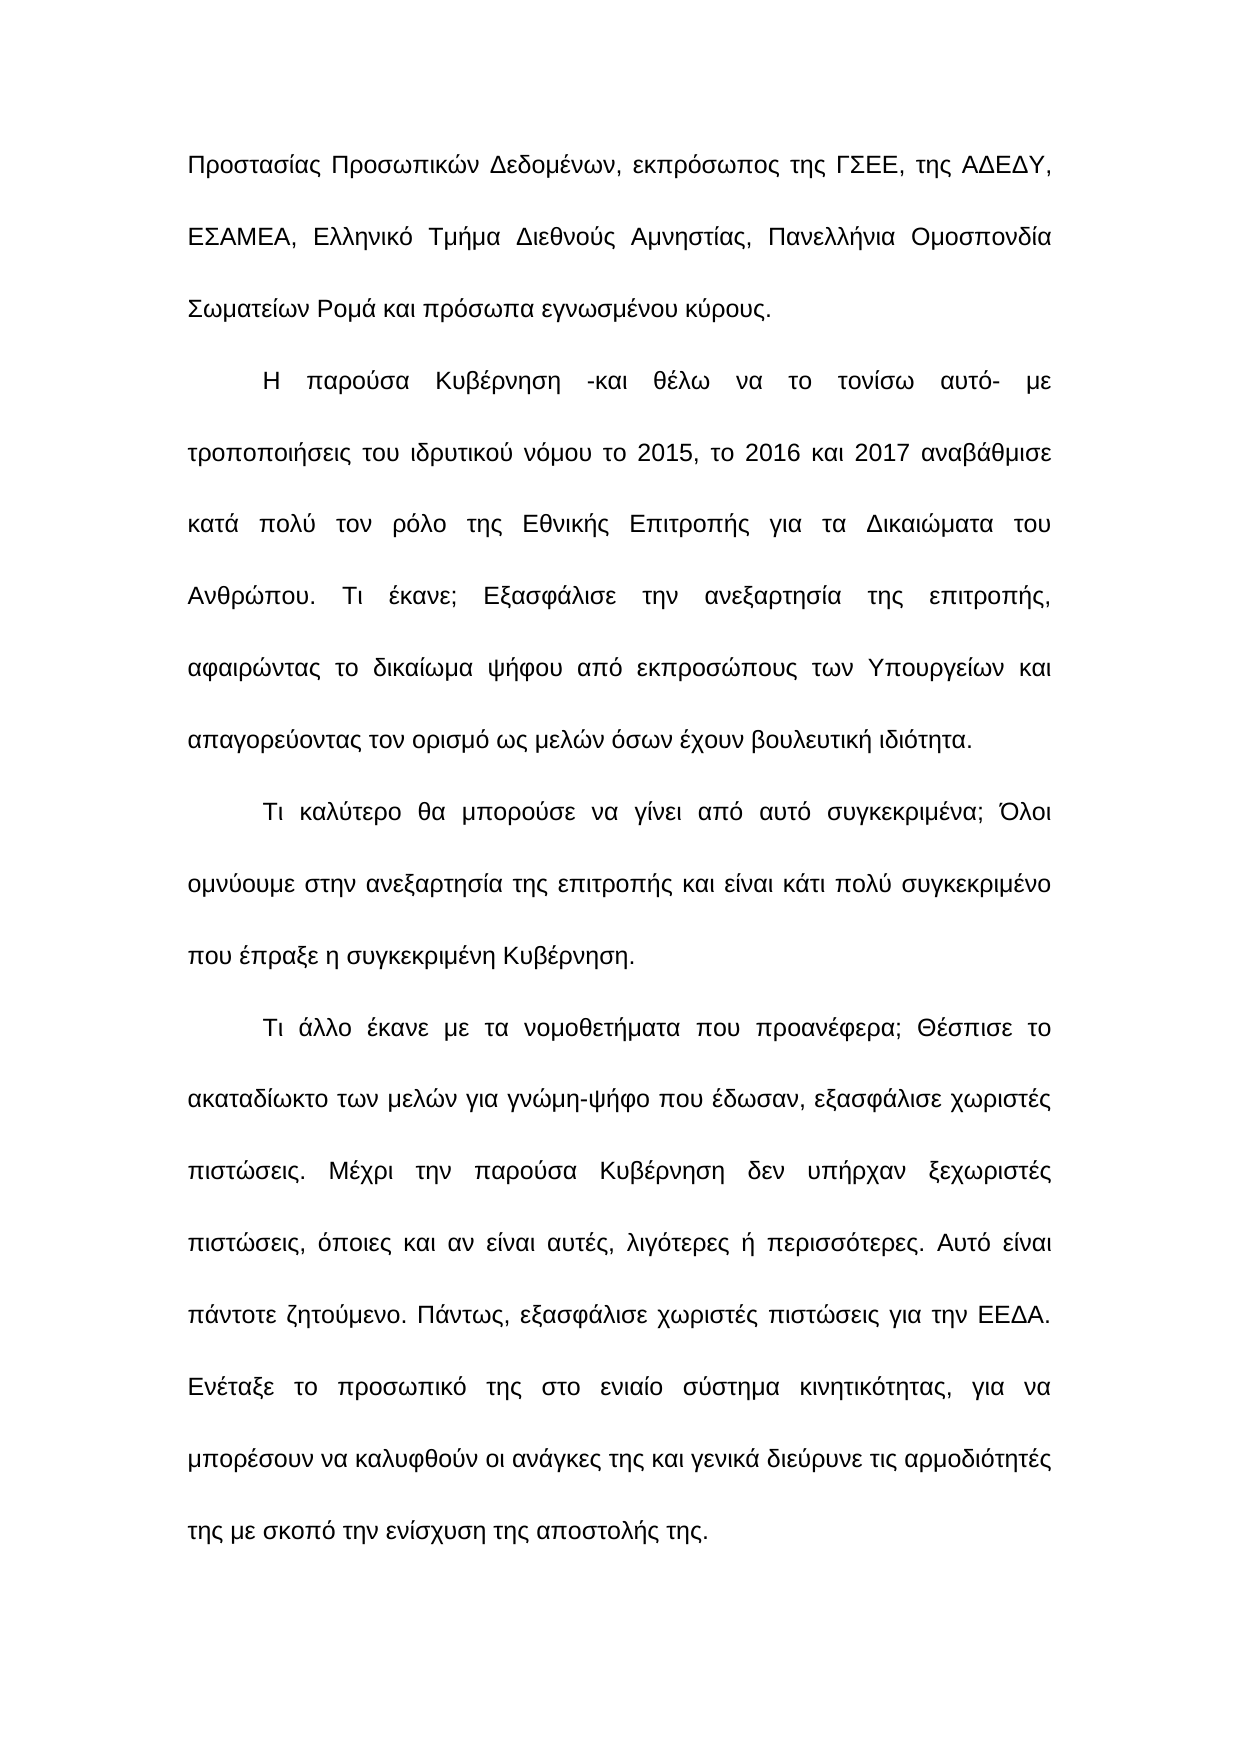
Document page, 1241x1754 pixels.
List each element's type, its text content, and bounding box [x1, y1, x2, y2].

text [187, 150, 1053, 322]
text Τι καλύτερο θα μπορούσε να γίνει από αυτό συγκεκριμένα; Όλοι ομνύουμε στην ανεξαρτησία της επιτροπής και είναι κάτι πολύ συγκεκριμένο που έπραξε η συγκεκριμένη Κυβέρνηση. [187, 797, 1053, 969]
text Τι άλλο έκανε με τα νομοθετήματα που προανέφερα; Θέσπισε το ακαταδίωκτο των μελών για γνώμη-ψήφο που έδωσαν, εξασφάλισε χωριστές πιστώσεις. Μέχρι την παρούσα Κυβέρνηση δεν υπήρχαν ξεχωριστές πιστώσεις, όποιες και αν είναι αυτές, λιγότερες ή περισσότερες. Αυτό είναι πάντοτε ζητούμενο. Πάντως, εξασφάλισε χωριστές πιστώσεις για την ΕΕΔΑ. Ενέταξε το προσωπικό της στο ενιαίο σύστημα κινητικότητας, για να μπορέσουν να καλυφθούν οι ανάγκες της και γενικά διεύρυνε τις αρμοδιότητές της με σκοπό την ενίσχυση της αποστολής της. [187, 1012, 1053, 1544]
text Η παρούσα Κυβέρνηση -και θέλω να το τονίσω αυτό- με τροποποιήσεις του ιδρυτικού νόμου το 2015, το 2016 και 2017 αναβάθμισε κατά πολύ τον ρόλο της Εθνικής Επιτροπής για τα Δικαιώματα του Ανθρώπου. Τι έκανε; Εξασφάλισε την ανεξαρτησία της επιτροπής, αφαιρώντας το δικαίωμα ψήφου από εκπροσώπους των Υπουργείων και απαγορεύοντας τον ορισμό ως μελών όσων έχουν βουλευτική ιδιότητα. [187, 366, 1053, 754]
